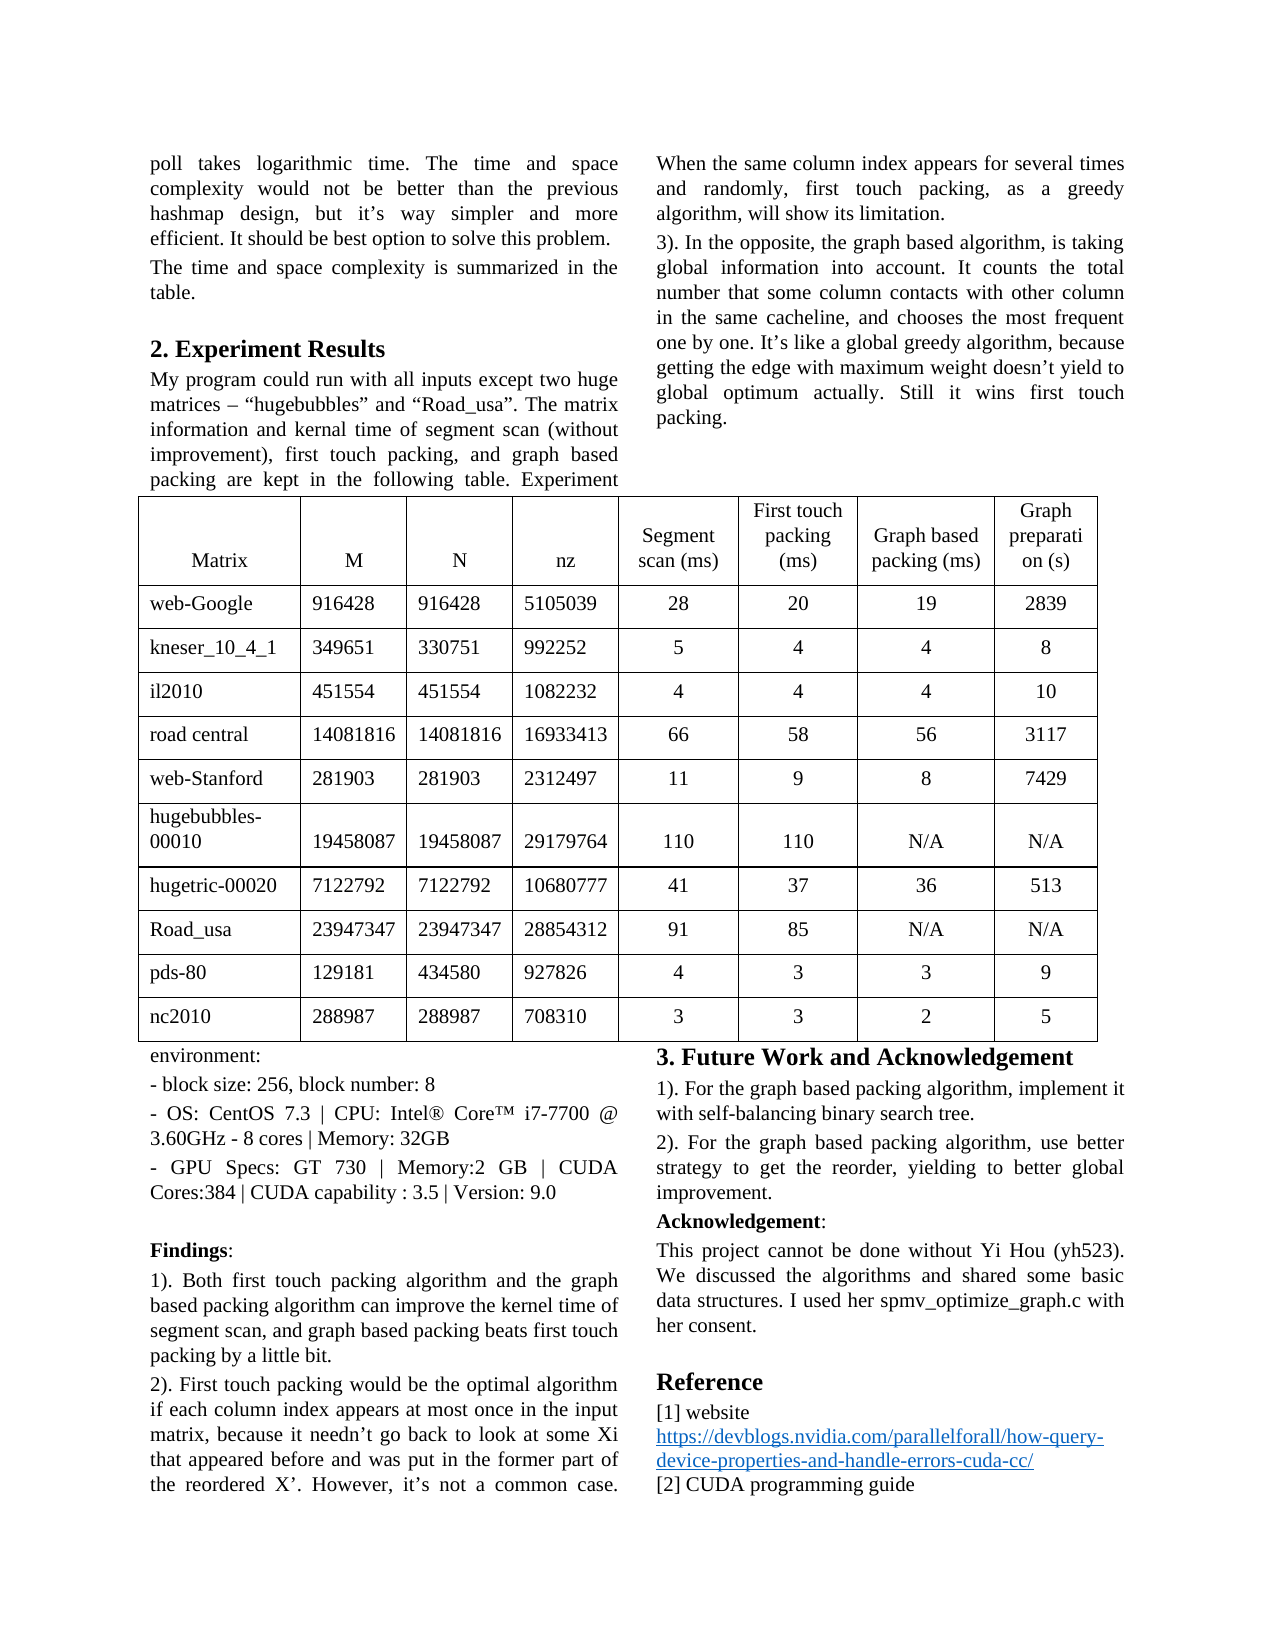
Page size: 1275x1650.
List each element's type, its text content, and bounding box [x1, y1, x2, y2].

text 3). In the opposite, the graph based algorithm, is taking global information into account. It counts the total number that some column contacts with other column in the same cacheline, and chooses the most frequent one by one. It’s like a global greedy algorithm, because getting the edge with maximum weight doesn’t yield to global optimum actually. Still it wins first touch packing. [656, 229, 1125, 429]
text - OS: CentOS 7.3 | CPU: Intel® Core™ i7-7700 @ 3.60GHz - 8 cores | Memory: 32GB [150, 1100, 619, 1150]
text Findings: [150, 1238, 619, 1263]
table_cell 14081816 [301, 717, 406, 759]
table_cell hugebubbles-00010 [139, 804, 300, 866]
table_cell 2 [858, 998, 994, 1041]
table_cell 4 [619, 673, 738, 716]
table_cell 5 [995, 998, 1097, 1041]
text Acknowledgement: [656, 1208, 1125, 1233]
table_cell 7122792 [301, 868, 406, 910]
table_header Matrix [139, 497, 300, 584]
table_cell 37 [739, 868, 857, 910]
table_cell web-Stanford [139, 760, 300, 803]
table_cell 2839 [995, 586, 1097, 628]
table_cell 4 [858, 629, 994, 672]
table_cell N/A [858, 804, 994, 866]
table_cell 8 [995, 629, 1097, 672]
table_cell 85 [739, 911, 857, 954]
text [2] CUDA programming guide [656, 1472, 1125, 1496]
text 1). For the graph based packing algorithm, implement it with self-balancing binary search tree. [656, 1075, 1125, 1125]
table_cell 3 [619, 998, 738, 1041]
table_cell 5 [619, 629, 738, 672]
table_cell 36 [858, 868, 994, 910]
table_cell 3 [858, 955, 994, 997]
table_cell 7122792 [407, 868, 512, 910]
table_cell nc2010 [139, 998, 300, 1041]
table_cell 20 [739, 586, 857, 628]
table_cell 5105039 [513, 586, 618, 628]
table_cell 9 [739, 760, 857, 803]
table_cell 9 [995, 955, 1097, 997]
table_header N [407, 497, 512, 584]
table_header nz [513, 497, 618, 584]
text Reference [656, 1371, 1125, 1396]
table_cell 110 [619, 804, 738, 866]
table_cell 2312497 [513, 760, 618, 803]
table_cell 4 [739, 629, 857, 672]
table_cell 110 [739, 804, 857, 866]
table_cell 3117 [995, 717, 1097, 759]
text [1] website [656, 1400, 1125, 1424]
table_cell 451554 [301, 673, 406, 716]
text - GPU Specs: GT 730 | Memory:2 GB | CUDA Cores:384 | CUDA capability : 3.5 | Version: 9.0 [150, 1154, 619, 1204]
table_cell kneser_10_4_1 [139, 629, 300, 672]
table_cell il2010 [139, 673, 300, 716]
text https://devblogs.nvidia.com/parallelforall/how-query-device-properties-and-handle-errors-cuda-cc/ [656, 1424, 1125, 1472]
table_cell 281903 [407, 760, 512, 803]
table_cell 349651 [301, 629, 406, 672]
table_cell 56 [858, 717, 994, 759]
table_cell 288987 [407, 998, 512, 1041]
table_cell 16933413 [513, 717, 618, 759]
table_cell 58 [739, 717, 857, 759]
table_cell 28 [619, 586, 738, 628]
table_cell 3 [739, 998, 857, 1041]
table_header First touch packing (ms) [739, 497, 857, 584]
table_cell 10 [995, 673, 1097, 716]
table_cell 23947347 [407, 911, 512, 954]
table_cell 4 [739, 673, 857, 716]
text The time and space complexity is summarized in the table. [150, 254, 619, 304]
table_cell 330751 [407, 629, 512, 672]
table_cell 91 [619, 911, 738, 954]
table_cell 23947347 [301, 911, 406, 954]
table_cell pds-80 [139, 955, 300, 997]
table_header Graph based packing (ms) [858, 497, 994, 584]
table_cell N/A [858, 911, 994, 954]
table_cell 288987 [301, 998, 406, 1041]
text 2). First touch packing would be the optimal algorithm if each column index appears at most once in the input matrix, because it needn’t go back to look at some Xi that appeared before and was put in the former part of the reordered X’. However, it’s not a common case. When the same column index appears for several times and randomly, first touch packing, as a greedy algorithm, will show its limitation. [150, 1371, 619, 1496]
table_cell 281903 [301, 760, 406, 803]
table_header M [301, 497, 406, 584]
table_cell 916428 [301, 586, 406, 628]
table_cell Road_usa [139, 911, 300, 954]
table_cell 451554 [407, 673, 512, 716]
table_cell 992252 [513, 629, 618, 672]
table_cell 19458087 [407, 804, 512, 866]
table_cell 916428 [407, 586, 512, 628]
table_cell 28854312 [513, 911, 618, 954]
table_cell 41 [619, 868, 738, 910]
table_cell 434580 [407, 955, 512, 997]
table_cell 1082232 [513, 673, 618, 716]
table_header Segment scan (ms) [619, 497, 738, 584]
table_cell 66 [619, 717, 738, 759]
text My program could run with all inputs except two huge matrices – “hugebubbles” and “Road_usa”. The matrix information and kernal time of segment scan (without improvement), first touch packing, and graph based packing are kept in the following table. Experiment environment: [150, 367, 619, 496]
table_cell road central [139, 717, 300, 759]
table_cell hugetric-00020 [139, 868, 300, 910]
text 2). First touch packing would be the optimal algorithm if each column index appears at most once in the input matrix, because it needn’t go back to look at some Xi that appeared before and was put in the former part of the reordered X’. However, it’s not a common case. When the same column index appears for several times and randomly, first touch packing, as a greedy algorithm, will show its limitation. [656, 150, 1125, 225]
table_cell 513 [995, 868, 1097, 910]
table_cell 29179764 [513, 804, 618, 866]
table_cell 19458087 [301, 804, 406, 866]
table_cell 11 [619, 760, 738, 803]
table_cell 3 [739, 955, 857, 997]
text 1). Both first touch packing algorithm and the graph based packing algorithm can improve the kernel time of segment scan, and graph based packing beats first touch packing by a little bit. [150, 1267, 619, 1367]
table_cell web-Google [139, 586, 300, 628]
table_cell N/A [995, 804, 1097, 866]
table_cell 927826 [513, 955, 618, 997]
text This project cannot be done without Yi Hou (yh523). We discussed the algorithms and shared some basic data structures. I used her spmv_optimize_graph.c with her consent. [656, 1237, 1125, 1337]
table_cell 129181 [301, 955, 406, 997]
text - block size: 256, block number: 8 [150, 1071, 619, 1096]
table_cell 4 [619, 955, 738, 997]
table_cell 708310 [513, 998, 618, 1041]
table_cell N/A [995, 911, 1097, 954]
text 2. Experiment Results [150, 337, 619, 362]
table_cell 8 [858, 760, 994, 803]
text 3. Future Work and Acknowledgement [656, 492, 1125, 1071]
table_cell 19 [858, 586, 994, 628]
table_header Graph preparation (s) [995, 497, 1097, 584]
table_cell 4 [858, 673, 994, 716]
table_cell 10680777 [513, 868, 618, 910]
table_cell 14081816 [407, 717, 512, 759]
table_cell 7429 [995, 760, 1097, 803]
text 2). For the graph based packing algorithm, use better strategy to get the reorder, yielding to better global improvement. [656, 1129, 1125, 1204]
